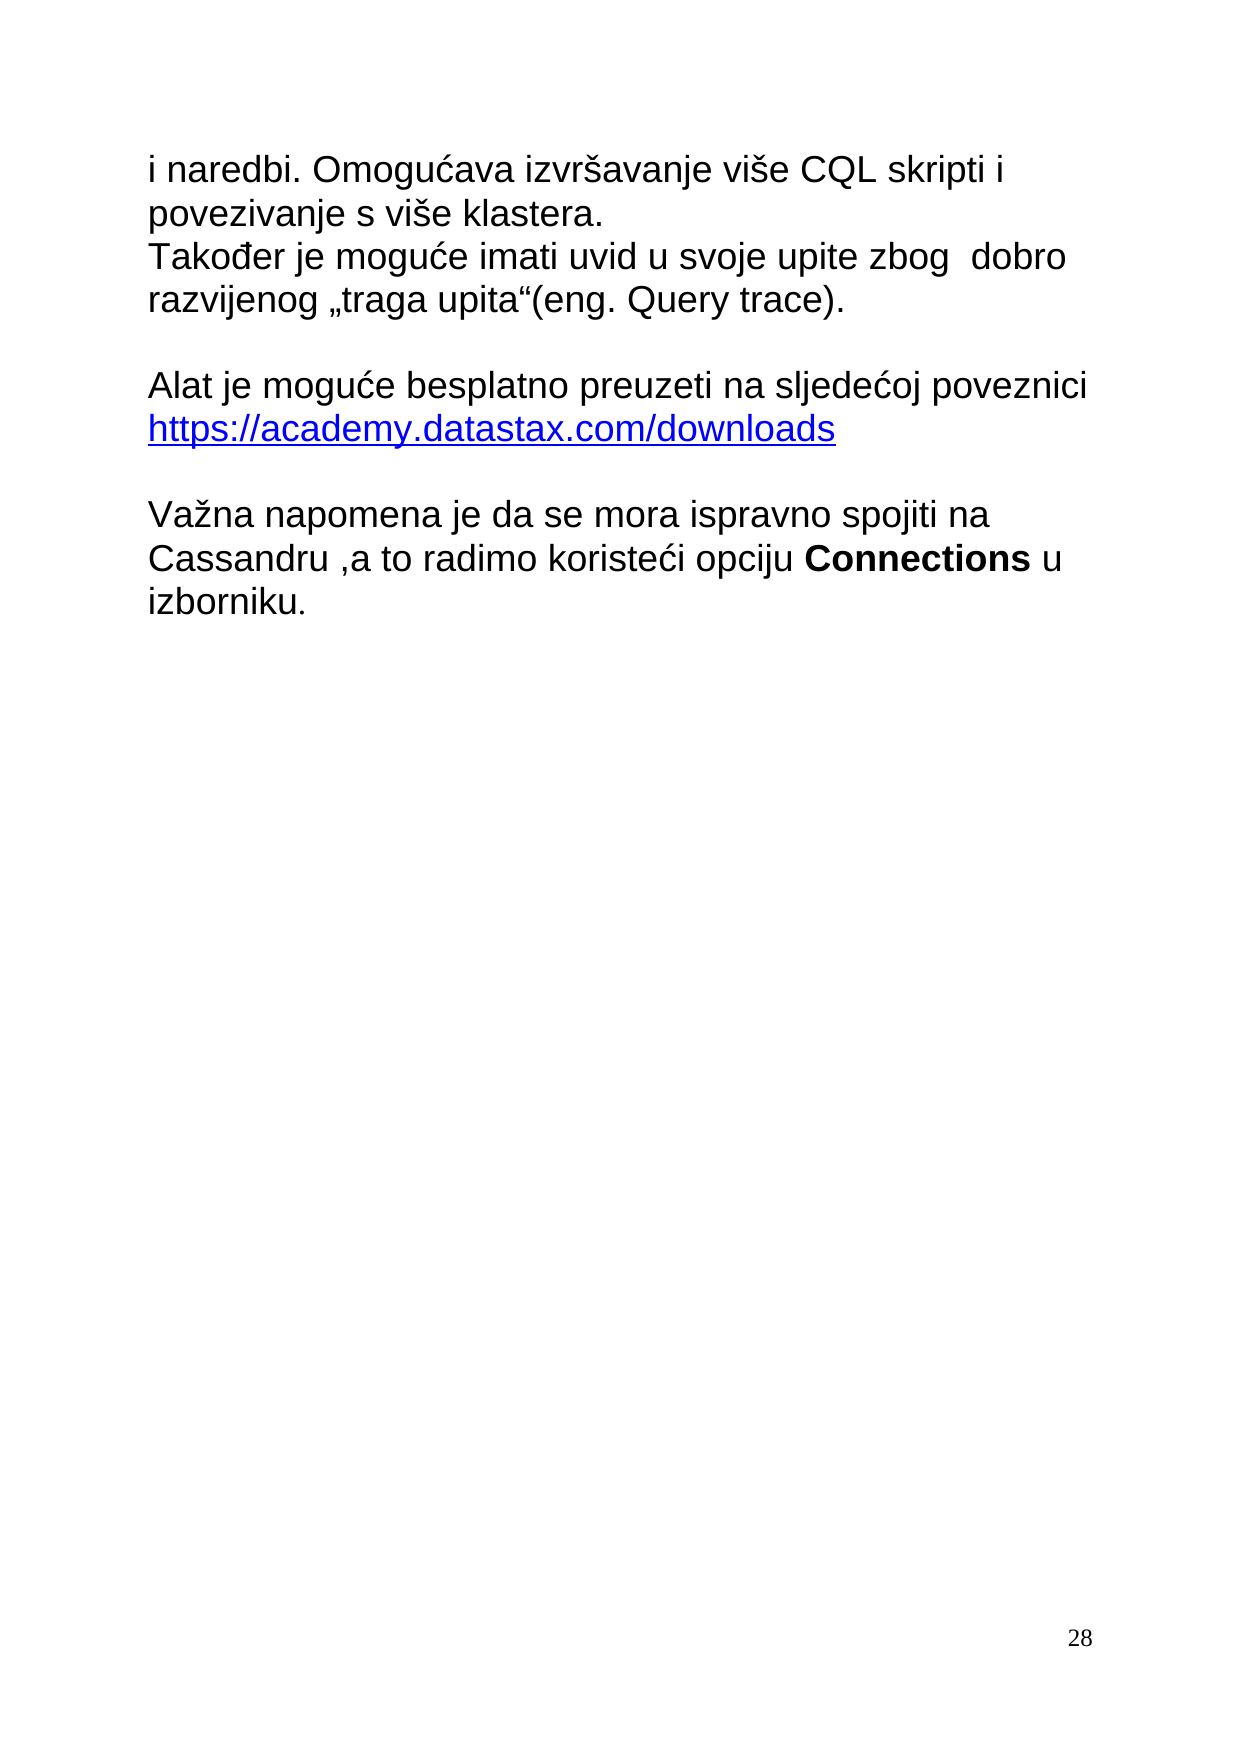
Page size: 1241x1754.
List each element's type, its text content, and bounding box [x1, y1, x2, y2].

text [148, 148, 1093, 234]
text Važna napomena je da se mora ispravno spojiti na Cassandru ,a to radimo koristeći opciju Connections u izborniku. [148, 493, 1093, 622]
text Također je moguće imati uvid u svoje upite zbog dobro razvijenog „traga upita“(eng. Query trace). [148, 234, 1093, 320]
text Alat je moguće besplatno preuzeti na sljedećoj poveznici https://academy.datastax.com/downloads [148, 363, 1093, 449]
